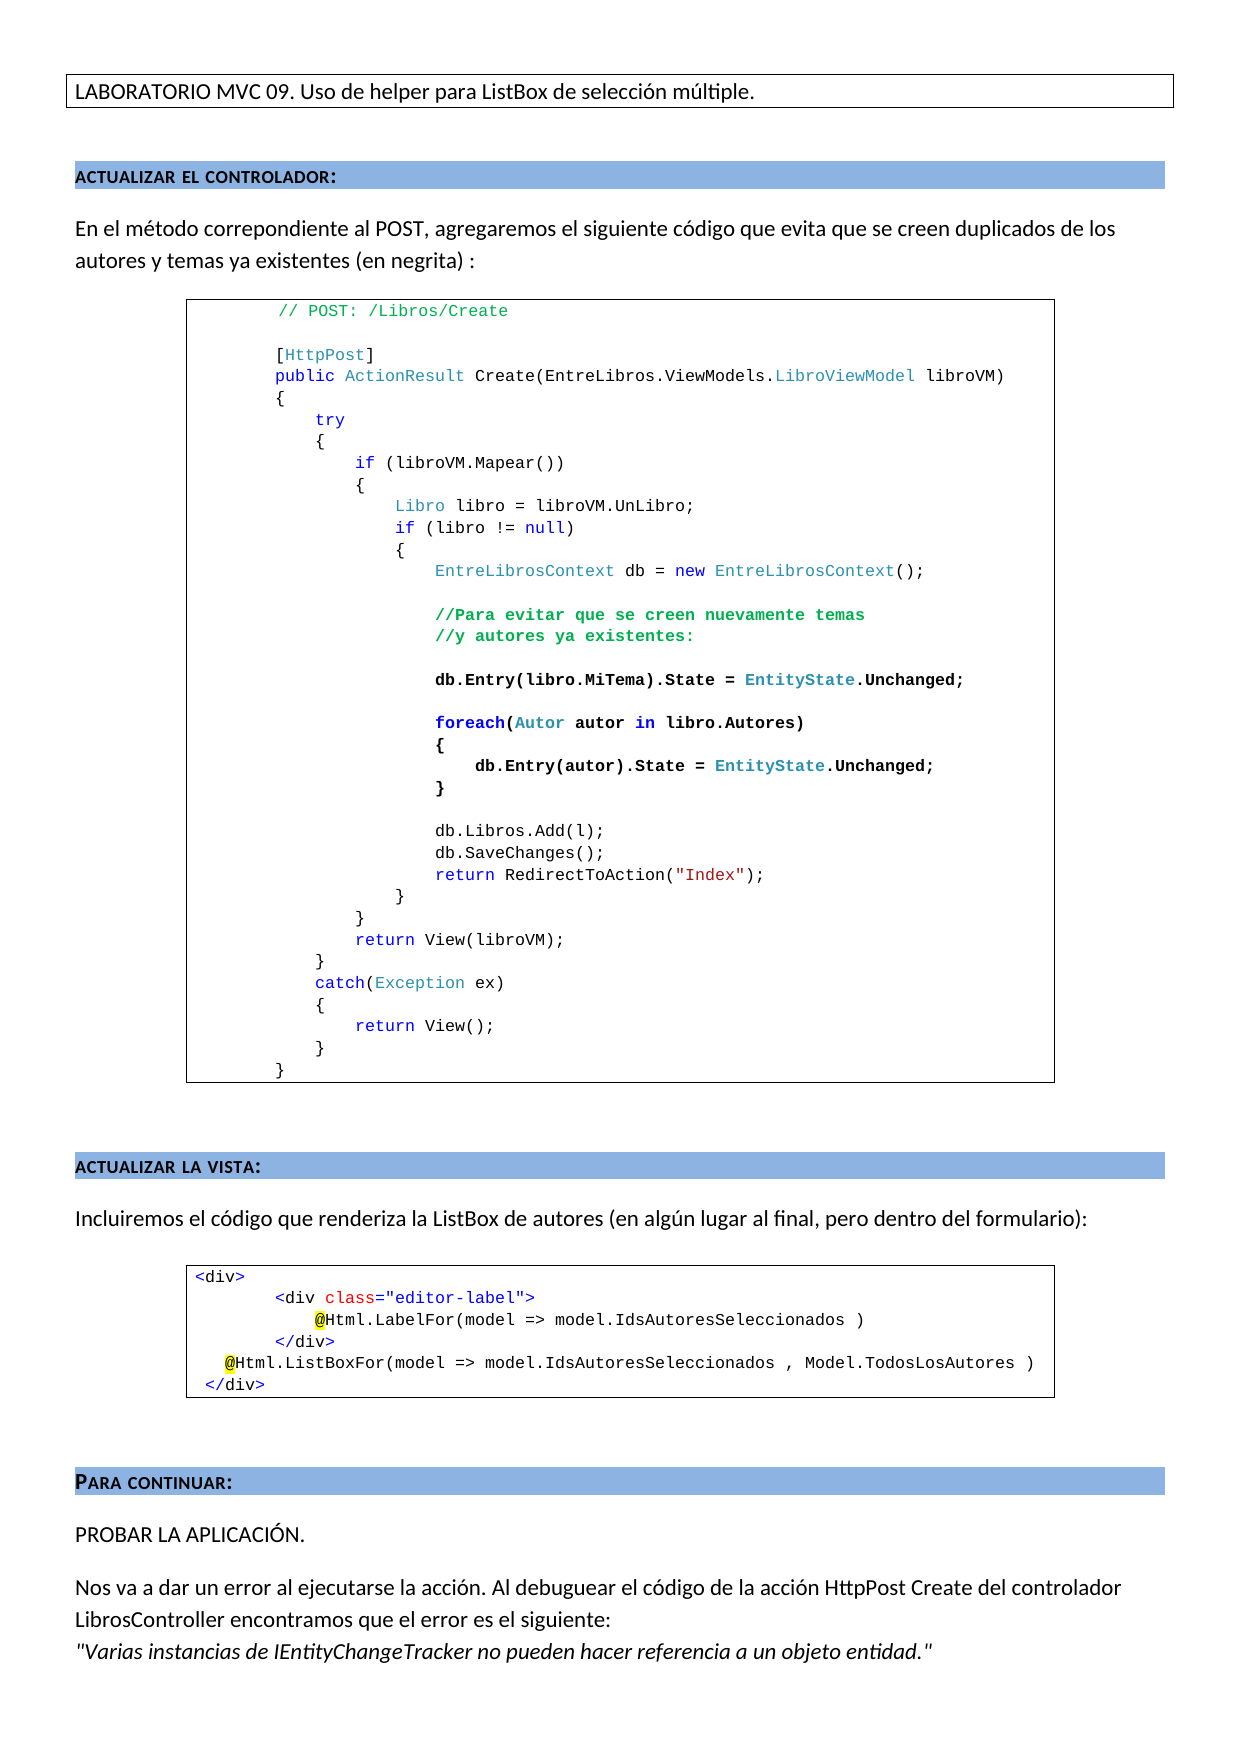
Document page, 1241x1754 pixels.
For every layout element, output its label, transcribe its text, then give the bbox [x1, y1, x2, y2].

text } [187, 950, 1054, 971]
text return RedirectToAction("Index"); [187, 863, 1054, 885]
text Incluiremos el código que renderiza la ListBox de autores (en algún lugar al final, pero dentro del formulario): [75, 1204, 1165, 1233]
text } [187, 906, 1054, 928]
text db.SaveChanges(); [187, 841, 1054, 863]
text public ActionResult Create(EntreLibros.ViewModels.LibroViewModel libroVM) [187, 365, 1054, 386]
text try [187, 408, 1054, 430]
text @Html.LabelFor(model => model.IdsAutoresSeleccionados ) [187, 1308, 1054, 1330]
text actualizar la vista: [75, 1152, 1165, 1179]
text { [187, 733, 1054, 755]
text db.Libros.Add(l); [187, 820, 1054, 841]
text Para continuar: [75, 1467, 1165, 1495]
text @Html.ListBoxFor(model => model.IdsAutoresSeleccionados , Model.TodosLosAutores ) [187, 1352, 1054, 1373]
text db.Entry(autor).State = EntityState.Unchanged; [187, 755, 1054, 776]
text return View(); [187, 1015, 1054, 1036]
text { [187, 993, 1054, 1015]
text } [187, 776, 1054, 798]
text PROBAR LA APLICACIÓN. [75, 1520, 1165, 1548]
text { [187, 538, 1054, 560]
text <div class="editor-label"> [187, 1287, 1054, 1308]
text </div> [187, 1373, 1054, 1397]
text foreach(Autor autor in libro.Autores) [187, 711, 1054, 733]
text En el método correpondiente al POST, agregaremos el siguiente código que evita que se creen duplicados de los autores y temas ya existentes (en negrita) : [75, 214, 1165, 274]
text Nos va a dar un error al ejecutarse la acción. Al debuguear el código de la acción HttpPost Create del controlador LibrosController encontramos que el error es el siguiente: "Varias instancias de IEntityChangeTracker no pueden hacer referencia a un objeto entidad." [75, 1573, 1165, 1665]
text if (libroVM.Mapear()) [187, 451, 1054, 473]
text { [187, 386, 1054, 408]
text catch(Exception ex) [187, 971, 1054, 993]
text } [187, 885, 1054, 906]
text EntreLibrosContext db = new EntreLibrosContext(); [187, 560, 1054, 582]
text { [187, 473, 1054, 495]
text } [187, 1058, 1054, 1082]
text db.Entry(libro.MiTema).State = EntityState.Unchanged; [187, 668, 1054, 690]
text return View(libroVM); [187, 928, 1054, 950]
text actualizar el controlador: [75, 161, 1165, 189]
text } [187, 1036, 1054, 1058]
text //Para evitar que se creen nuevamente temas [187, 603, 1054, 625]
text [HttpPost] [187, 343, 1054, 365]
text { [187, 430, 1054, 451]
text // POST: /Libros/Create [278, 300, 1054, 321]
text if (libro != null) [187, 516, 1054, 538]
text //y autores ya existentes: [187, 625, 1054, 668]
text </div> [187, 1330, 1054, 1352]
text Libro libro = libroVM.UnLibro; [187, 495, 1054, 516]
text <div> [187, 1266, 1054, 1287]
